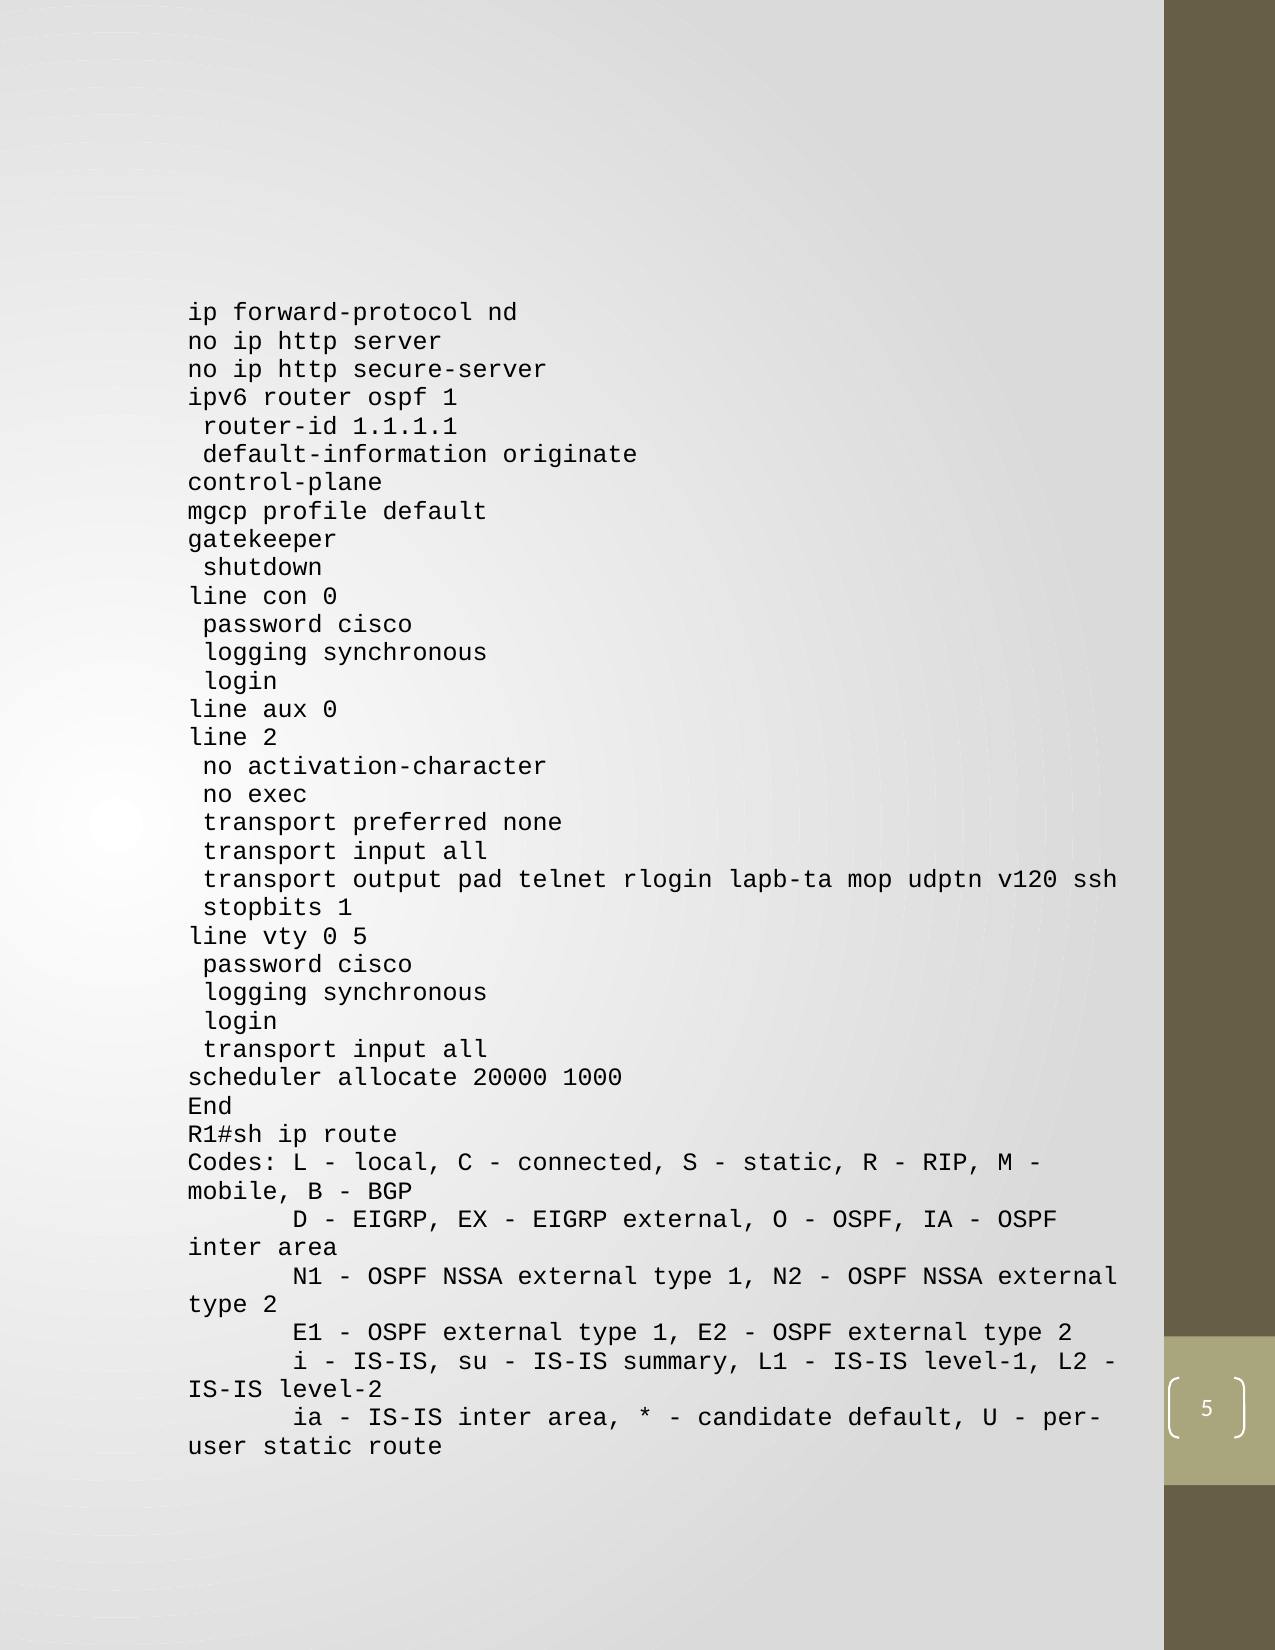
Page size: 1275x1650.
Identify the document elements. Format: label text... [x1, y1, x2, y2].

text transport output pad telnet rlogin lapb-ta mop udptn v120 ssh [187, 867, 1125, 895]
text no activation-character [187, 753, 1125, 782]
text default-information originate [187, 442, 1125, 470]
text login [187, 668, 1125, 697]
text router-id 1.1.1.1 [187, 413, 1125, 442]
text shutdown [187, 555, 1125, 583]
text End [187, 1093, 1125, 1122]
text E1 - OSPF external type 1, E2 - OSPF external type 2 [187, 1320, 1125, 1348]
text transport input all [187, 1037, 1125, 1065]
text transport preferred none [187, 810, 1125, 838]
text password cisco [187, 612, 1125, 640]
text control-plane [187, 470, 1125, 498]
text N1 - OSPF NSSA external type 1, N2 - OSPF NSSA external type 2 [187, 1263, 1125, 1320]
text logging synchronous [187, 640, 1125, 668]
text ia - IS-IS inter area, * - candidate default, U - per-user static route [187, 1405, 1125, 1462]
text no ip http secure-server [187, 357, 1125, 385]
text line 2 [187, 725, 1125, 753]
text no exec [187, 782, 1125, 810]
text R1#sh ip route [187, 1122, 1125, 1150]
text line vty 0 5 [187, 923, 1125, 952]
text logging synchronous [187, 980, 1125, 1008]
text scheduler allocate 20000 1000 [187, 1065, 1125, 1093]
text D - EIGRP, EX - EIGRP external, O - OSPF, IA - OSPF inter area [187, 1207, 1125, 1263]
text i - IS-IS, su - IS-IS summary, L1 - IS-IS level-1, L2 - IS-IS level-2 [187, 1348, 1125, 1405]
text line con 0 [187, 583, 1125, 612]
text stopbits 1 [187, 895, 1125, 923]
text ipv6 router ospf 1 [187, 385, 1125, 413]
text gatekeeper [187, 527, 1125, 555]
text ip forward-protocol nd [187, 300, 1125, 328]
text mgcp profile default [187, 498, 1125, 527]
text line aux 0 [187, 697, 1125, 725]
text login [187, 1008, 1125, 1037]
text no ip http server [187, 328, 1125, 357]
text transport input all [187, 838, 1125, 867]
text password cisco [187, 952, 1125, 980]
text Codes: L - local, C - connected, S - static, R - RIP, M - mobile, B - BGP [187, 1150, 1125, 1207]
